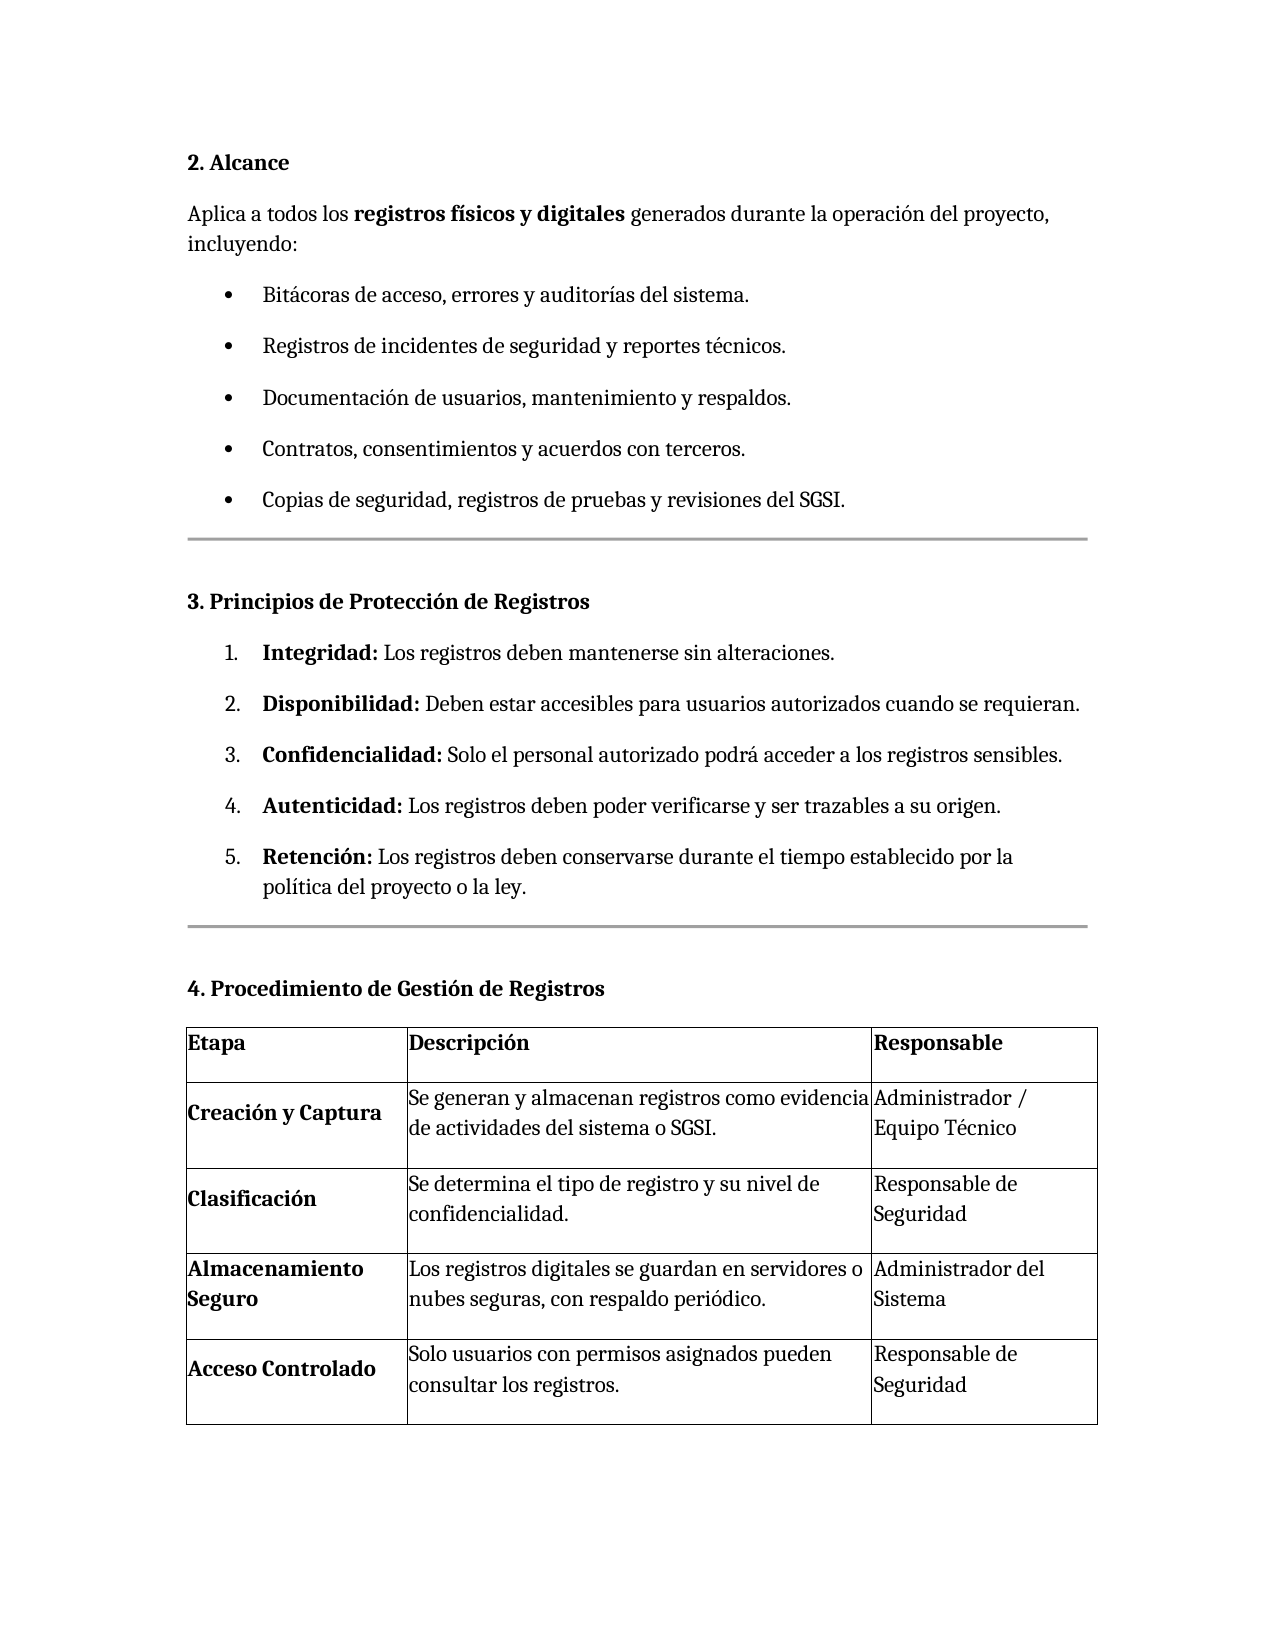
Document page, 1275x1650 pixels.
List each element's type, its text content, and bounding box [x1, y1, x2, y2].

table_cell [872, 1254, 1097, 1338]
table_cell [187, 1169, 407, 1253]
text 3. Principios de Protección de Registros [187, 588, 1087, 615]
list Registros de incidentes de seguridad y reportes técnicos. [225, 333, 1087, 360]
list Retención: Los registros deben conservarse durante el tiempo establecido por la política del proyecto o la ley. [225, 844, 1087, 900]
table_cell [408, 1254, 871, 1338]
text Aplica a todos los registros físicos y digitales generados durante la operación del proyecto, incluyendo: [187, 201, 1087, 258]
list Documentación de usuarios, mantenimiento y respaldos. [225, 384, 1087, 411]
list Copias de seguridad, registros de pruebas y revisiones del SGSI. [225, 486, 1087, 513]
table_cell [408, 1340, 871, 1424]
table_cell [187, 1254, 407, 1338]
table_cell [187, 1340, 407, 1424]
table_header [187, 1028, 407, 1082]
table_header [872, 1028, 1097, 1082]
list Contratos, consentimientos y acuerdos con terceros. [225, 435, 1087, 462]
list Integridad: Los registros deben mantenerse sin alteraciones. [225, 639, 1087, 666]
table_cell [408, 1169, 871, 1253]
text 4. Procedimiento de Gestión de Registros [187, 976, 1087, 1002]
list Bitácoras de acceso, errores y auditorías del sistema. [225, 282, 1087, 309]
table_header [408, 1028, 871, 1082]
text 2. Alcance [187, 150, 1087, 176]
list Autenticidad: Los registros deben poder verificarse y ser trazables a su origen. [225, 793, 1087, 819]
list Confidencialidad: Solo el personal autorizado podrá acceder a los registros sensibles. [225, 742, 1087, 768]
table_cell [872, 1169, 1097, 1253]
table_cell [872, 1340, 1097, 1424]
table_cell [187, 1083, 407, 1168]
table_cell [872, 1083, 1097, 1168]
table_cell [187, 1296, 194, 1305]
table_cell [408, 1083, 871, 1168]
list Disponibilidad: Deben estar accesibles para usuarios autorizados cuando se requieran. [225, 691, 1087, 717]
